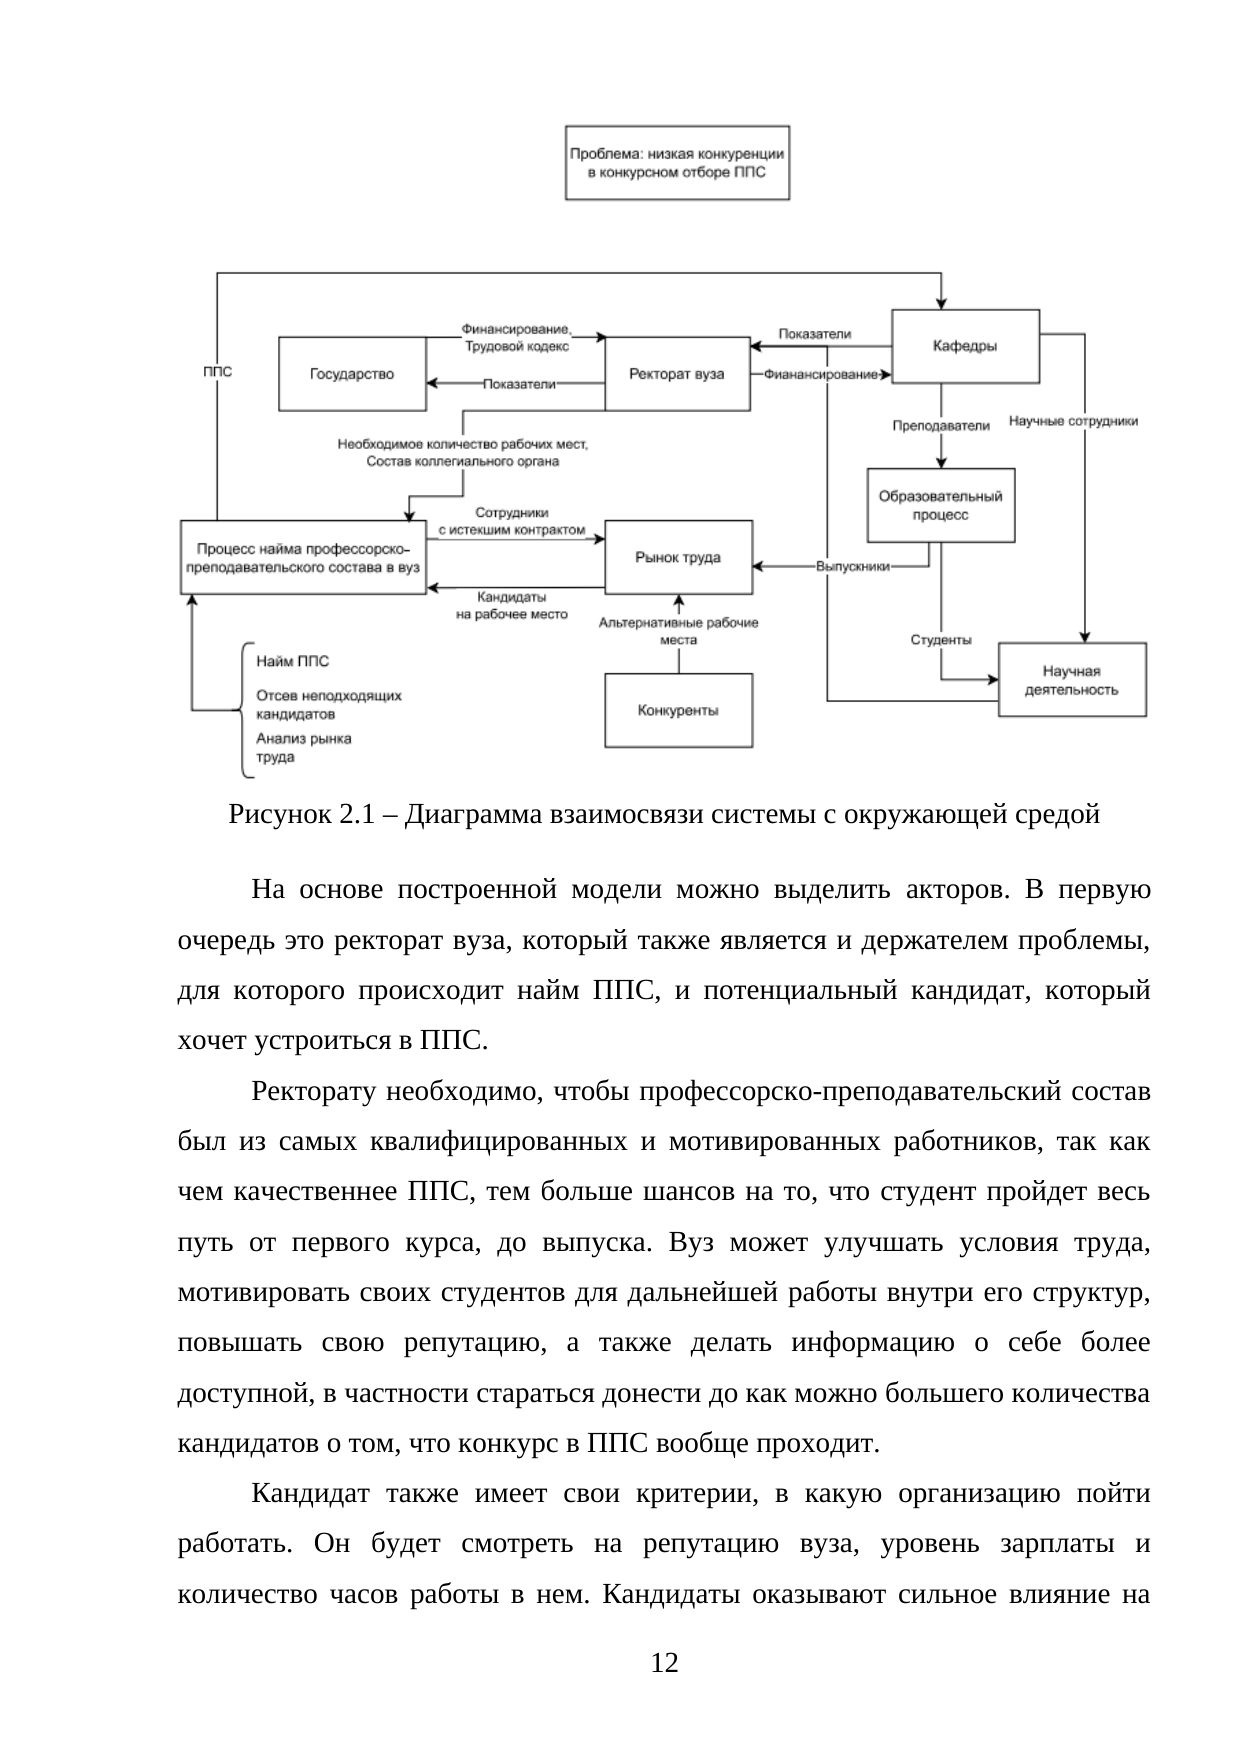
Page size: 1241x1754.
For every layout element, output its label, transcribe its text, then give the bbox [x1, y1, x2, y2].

text Рисунок 2.1 – Диаграмма взаимосвязи системы с окружающей средой [177, 796, 1152, 830]
text Ректорату необходимо, чтобы профессорско-преподавательский состав был из самых квалифицированных и мотивированных работников, так как чем качественнее ППС, тем больше шансов на то, что студент пройдет весь путь от первого курса, до выпуска. Вуз может улучшать условия труда, мотивировать своих студентов для дальнейшей работы внутри его структур, повышать свою репутацию, а также делать информацию о себе более доступной, в частности стараться донести до как можно большего количества кандидатов о том, что конкурс в ППС вообще проходит. [177, 1073, 1152, 1458]
picture [177, 118, 1153, 784]
text На основе построенной модели можно выделить акторов. В первую очередь это ректорат вуза, который также является и держателем проблемы, для которого происходит найм ППС, и потенциальный кандидат, который хочет устроиться в ППС. [177, 872, 1152, 1056]
